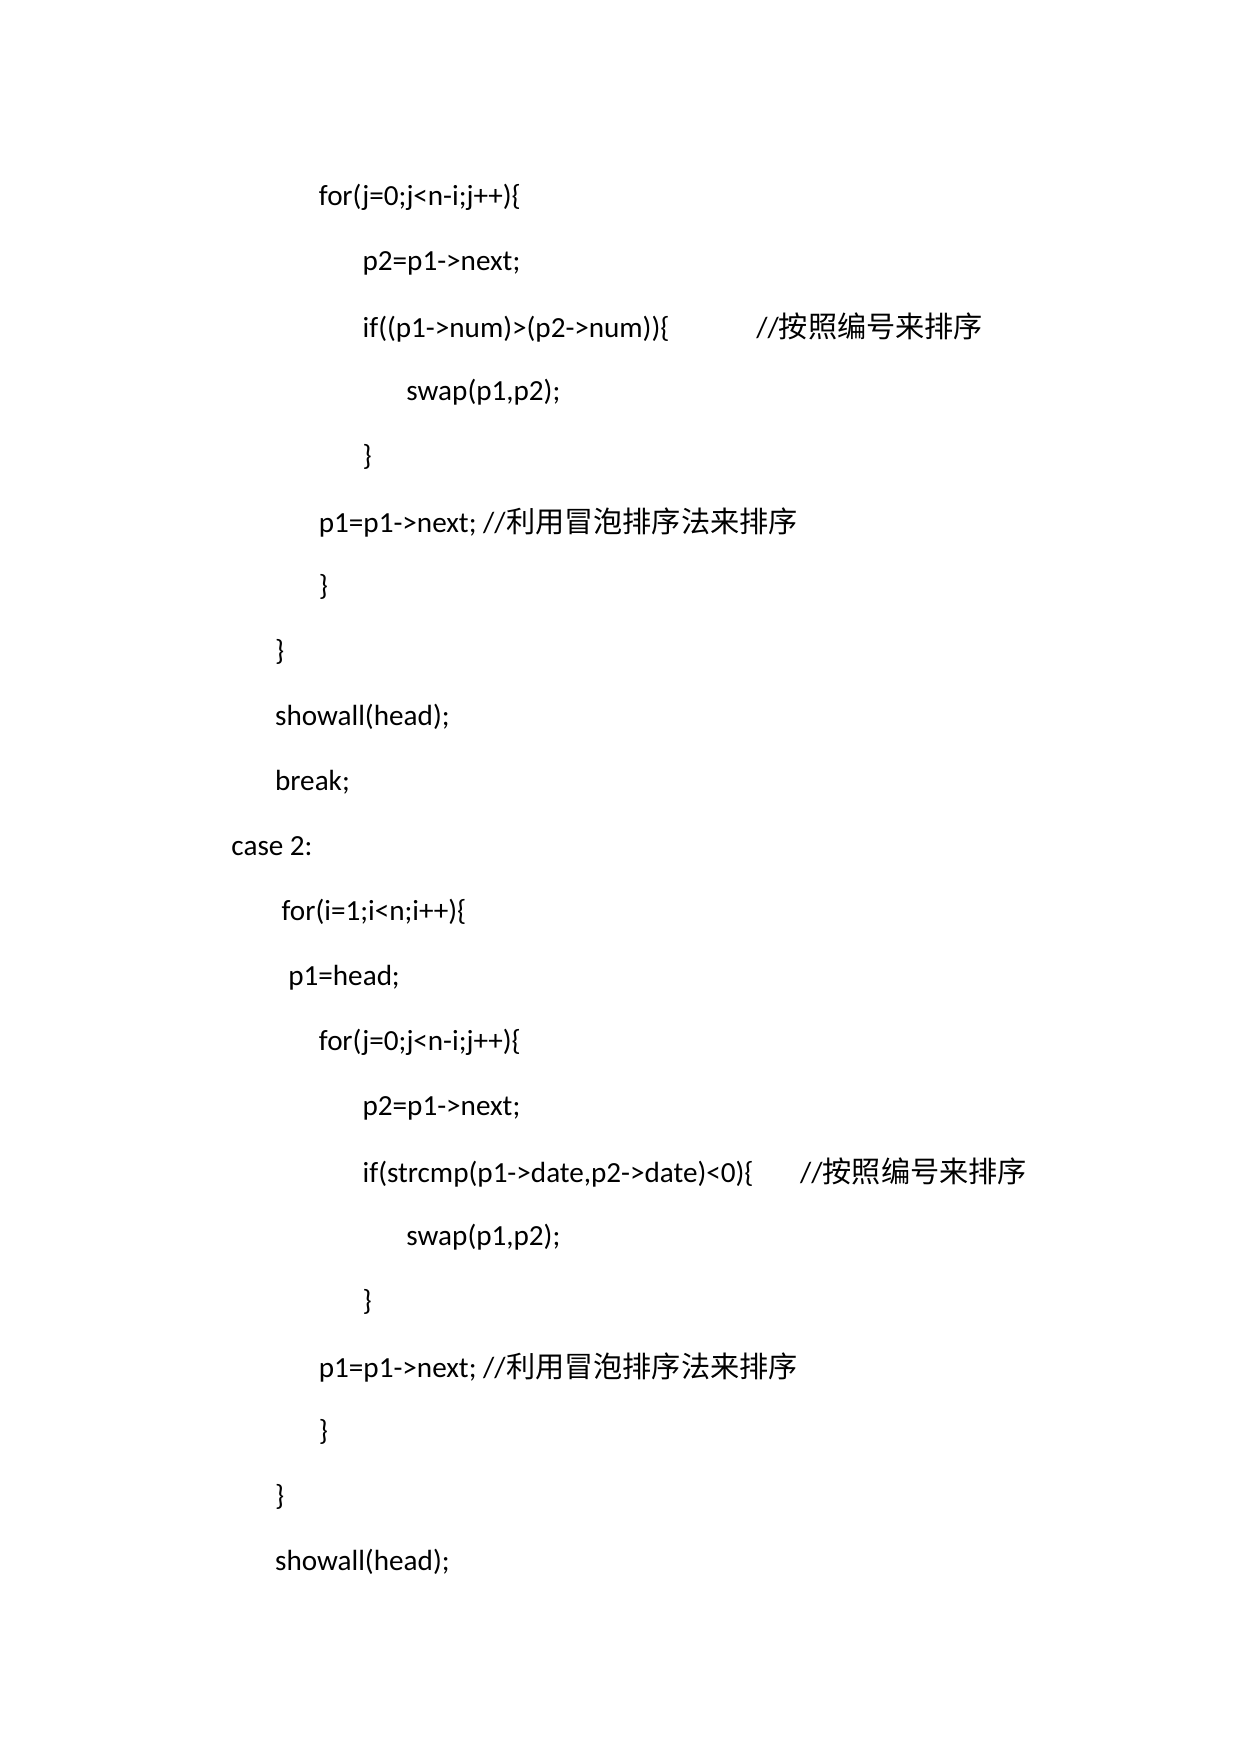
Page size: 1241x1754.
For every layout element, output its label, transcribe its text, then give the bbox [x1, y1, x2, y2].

text swap(p1,p2); [187, 357, 1053, 422]
text for(i=1;i<n;i++){ [187, 877, 1053, 942]
text swap(p1,p2); [187, 1202, 1053, 1267]
text p1=p1->next; //利用冒泡排序法来排序 [187, 1332, 1053, 1397]
text p1=head; [187, 942, 1053, 1007]
text for(j=0;j<n-i;j++){ [187, 162, 1053, 227]
text p1=p1->next; //利用冒泡排序法来排序 [187, 487, 1053, 552]
text if(strcmp(p1->date,p2->date)<0){ //按照编号来排序 [187, 1137, 1053, 1202]
text p2=p1->next; [187, 227, 1053, 292]
text case 2: [187, 812, 1053, 877]
text } [187, 552, 1053, 617]
text for(j=0;j<n-i;j++){ [187, 1007, 1053, 1072]
text } [187, 1267, 1053, 1332]
text showall(head); [187, 682, 1053, 747]
text } [187, 422, 1053, 487]
text showall(head); [187, 1527, 1053, 1592]
text break; [187, 747, 1053, 812]
text } [187, 617, 1053, 682]
text if((p1->num)>(p2->num)){ //按照编号来排序 [187, 292, 1053, 357]
text p2=p1->next; [187, 1072, 1053, 1137]
text } [187, 1462, 1053, 1527]
text } [187, 1397, 1053, 1462]
